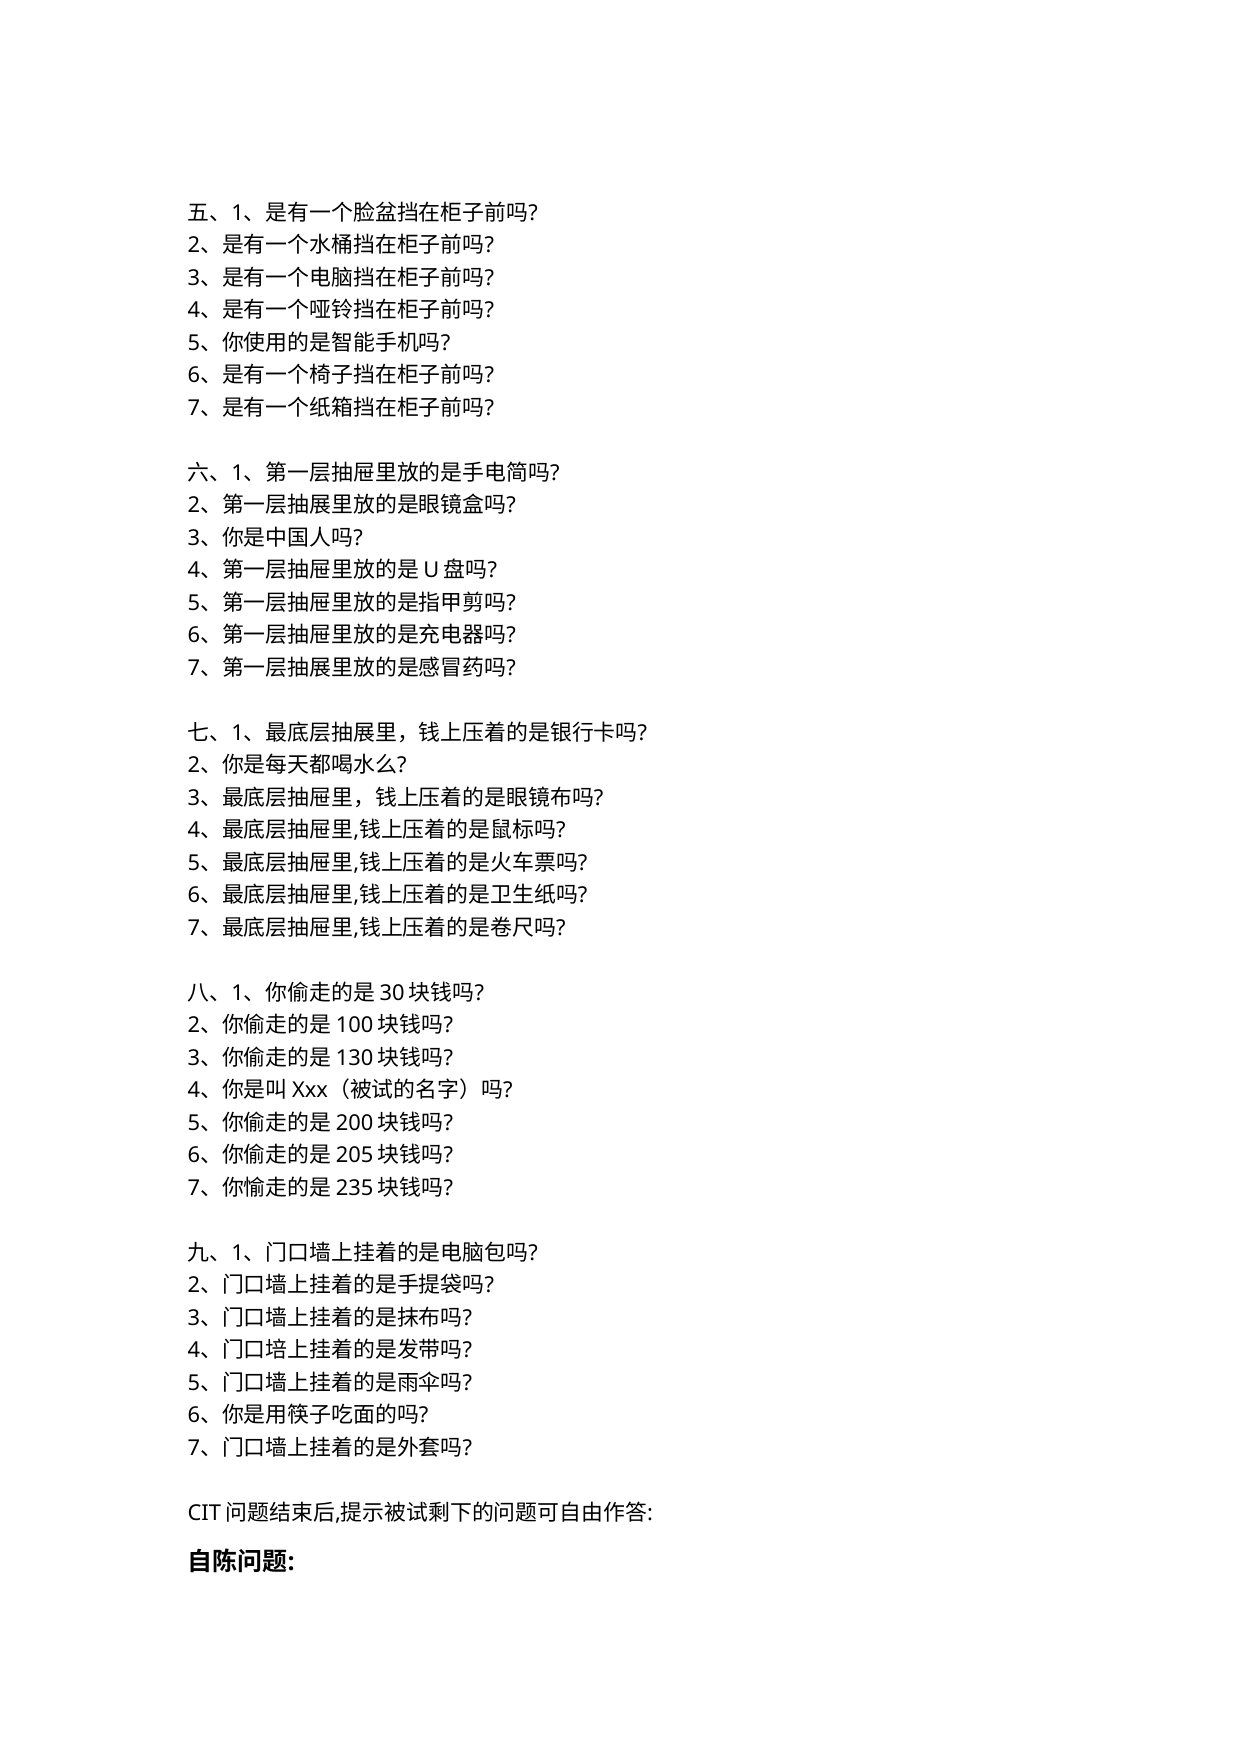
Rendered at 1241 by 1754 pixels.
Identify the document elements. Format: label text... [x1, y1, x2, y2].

text 7、第一层抽展里放的是感冒药吗? [187, 649, 1053, 682]
text 九、1、门口墙上挂着的是电脑包吗? [187, 1234, 1053, 1267]
text 4、最底层抽屉里,钱上压着的是鼠标吗? [187, 812, 1053, 844]
text 4、你是叫Xxx（被试的名字）吗? [187, 1072, 1053, 1104]
text CIT问题结束后,提示被试剩下的问题可自由作答: [187, 1494, 1053, 1527]
text 5、第一层抽屉里放的是指甲剪吗? [187, 584, 1053, 617]
text 6、第一层抽屉里放的是充电器吗? [187, 617, 1053, 649]
text 八、1、你偷走的是30块钱吗? [187, 974, 1053, 1007]
text 7、是有一个纸箱挡在柜子前吗? [187, 389, 1053, 422]
text 7、你愉走的是235块钱吗? [187, 1169, 1053, 1202]
text 5、门口墙上挂着的是雨伞吗? [187, 1364, 1053, 1397]
text 2、你偷走的是100块钱吗? [187, 1007, 1053, 1039]
text 3、是有一个电脑挡在柜子前吗? [187, 259, 1053, 292]
text 3、你偷走的是130块钱吗? [187, 1039, 1053, 1072]
text 7、门口墙上挂着的是外套吗? [187, 1429, 1053, 1462]
text 2、是有一个水桶挡在柜子前吗? [187, 227, 1053, 259]
text 3、门口墙上挂着的是抹布吗? [187, 1299, 1053, 1332]
text 4、门口培上挂着的是发带吗? [187, 1332, 1053, 1364]
text 7、最底层抽屉里,钱上压着的是卷尺吗? [187, 909, 1053, 942]
text 3、最底层抽屉里，钱上压着的是眼镜布吗? [187, 779, 1053, 812]
text 6、你是用筷子吃面的吗? [187, 1397, 1053, 1429]
text 5、最底层抽屉里,钱上压着的是火车票吗? [187, 844, 1053, 877]
text 6、是有一个椅子挡在柜子前吗? [187, 357, 1053, 389]
text 5、你使用的是智能手机吗? [187, 324, 1053, 357]
text 4、第一层抽屉里放的是U盘吗? [187, 552, 1053, 584]
text 六、1、第一层抽屉里放的是手电简吗? [187, 454, 1053, 487]
text 4、是有一个哑铃挡在柜子前吗? [187, 292, 1053, 324]
text 2、门口墙上挂着的是手提袋吗? [187, 1267, 1053, 1299]
text 6、你偷走的是205块钱吗? [187, 1137, 1053, 1169]
text 3、你是中国人吗? [187, 519, 1053, 552]
text 自陈问题: [187, 1527, 1053, 1592]
text 五、1、是有一个脸盆挡在柜子前吗? [187, 194, 1053, 227]
text 5、你偷走的是200块钱吗? [187, 1104, 1053, 1137]
text 2、第一层抽展里放的是眼镜盒吗? [187, 487, 1053, 519]
text 2、你是每天都喝水么? [187, 747, 1053, 779]
text 七、1、最底层抽展里，钱上压着的是银行卡吗? [187, 714, 1053, 747]
text 6、最底层抽屉里,钱上压着的是卫生纸吗? [187, 877, 1053, 909]
